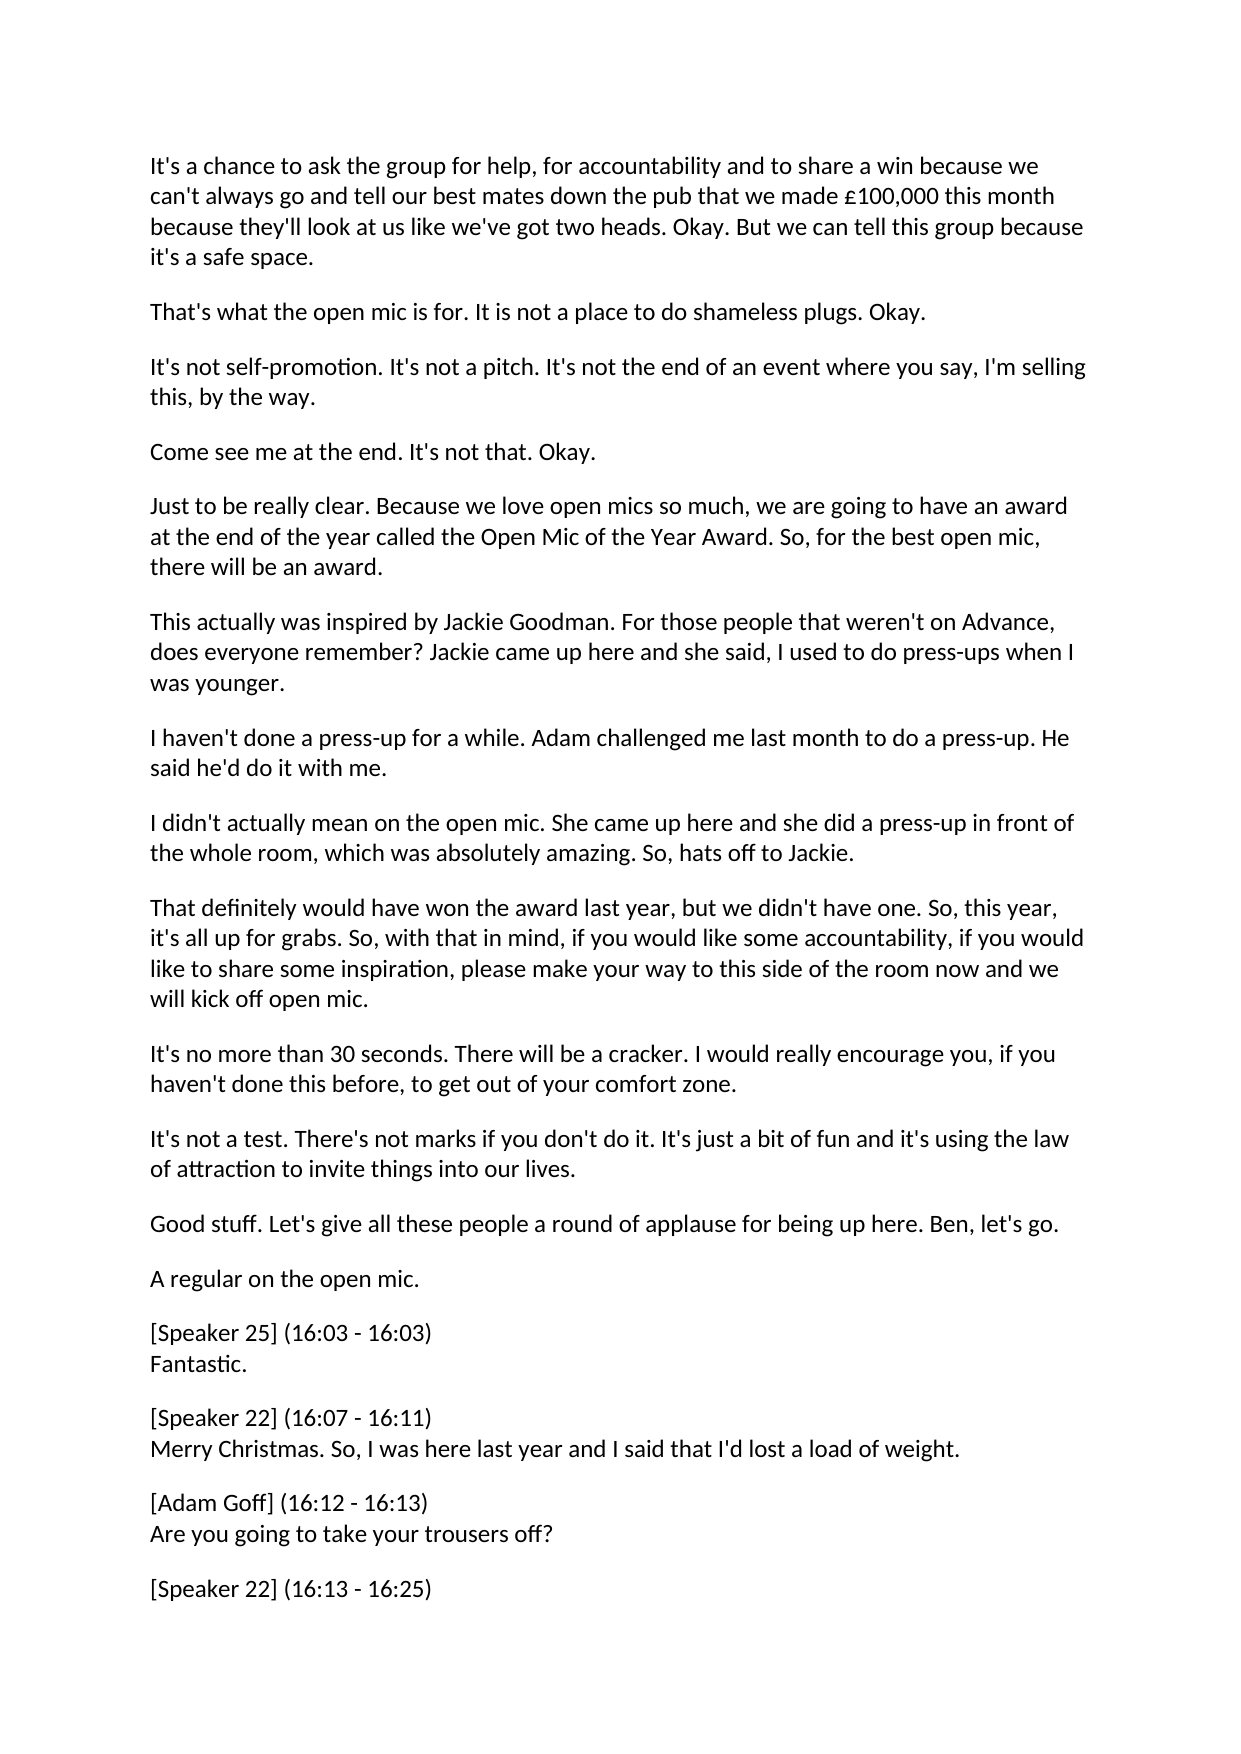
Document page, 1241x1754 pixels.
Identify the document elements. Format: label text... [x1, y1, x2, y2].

text This actually was inspired by Jackie Goodman. For those people that weren't on Advance, does everyone remember? Jackie came up here and she said, I used to do press-ups when I was younger. [150, 606, 1090, 698]
text Are you going to take your trousers off? [150, 1518, 1090, 1549]
text I haven't done a press-up for a while. Adam challenged me last month to do a press-up. He said he'd do it with me. [150, 722, 1090, 783]
text A regular on the open mic. [150, 1263, 1090, 1293]
text Good stuff. Let's give all these people a round of applause for being up here. Ben, let's go. [150, 1208, 1090, 1239]
text [Adam Goff] (16:12 - 16:13) [150, 1488, 1090, 1518]
text [Speaker 22] (16:07 - 16:11) [150, 1402, 1090, 1433]
text [Speaker 25] (16:03 - 16:03) [150, 1317, 1090, 1348]
text It's not a test. There's not marks if you don't do it. It's just a bit of fun and it's using the law of attraction to invite things into our lives. [150, 1123, 1090, 1184]
text It's no more than 30 seconds. There will be a cracker. I would really encourage you, if you haven't done this before, to get out of your comfort zone. [150, 1038, 1090, 1099]
text That's what the open mic is for. It is not a place to do shameless plugs. Okay. [150, 296, 1090, 327]
text That definitely would have won the award last year, but we didn't have one. So, this year, it's all up for grabs. So, with that in mind, if you would like some accountability, if you would like to share some inspiration, please make your way to this side of the room now and we will kick off open mic. [150, 892, 1090, 1014]
text [Speaker 22] (16:13 - 16:25) [150, 1573, 1090, 1603]
text Merry Christmas. So, I was here last year and I said that I'd lost a load of weight. [150, 1433, 1090, 1463]
text I didn't actually mean on the open mic. She came up here and she did a press-up in front of the whole room, which was absolutely amazing. So, hats off to Jackie. [150, 807, 1090, 868]
text It's a chance to ask the group for help, for accountability and to share a win because we can't always go and tell our best mates down the pub that we made £100,000 this month because they'll look at us like we've got two heads. Okay. But we can tell this group because it's a safe space. [150, 150, 1090, 272]
text It's not self-promotion. It's not a pitch. It's not the end of an event where you say, I'm selling this, by the way. [150, 351, 1090, 412]
text Come see me at the end. It's not that. Okay. [150, 436, 1090, 466]
text Fantastic. [150, 1348, 1090, 1378]
text Just to be really clear. Because we love open mics so much, we are going to have an award at the end of the year called the Open Mic of the Year Award. So, for the best open mic, there will be an award. [150, 490, 1090, 582]
